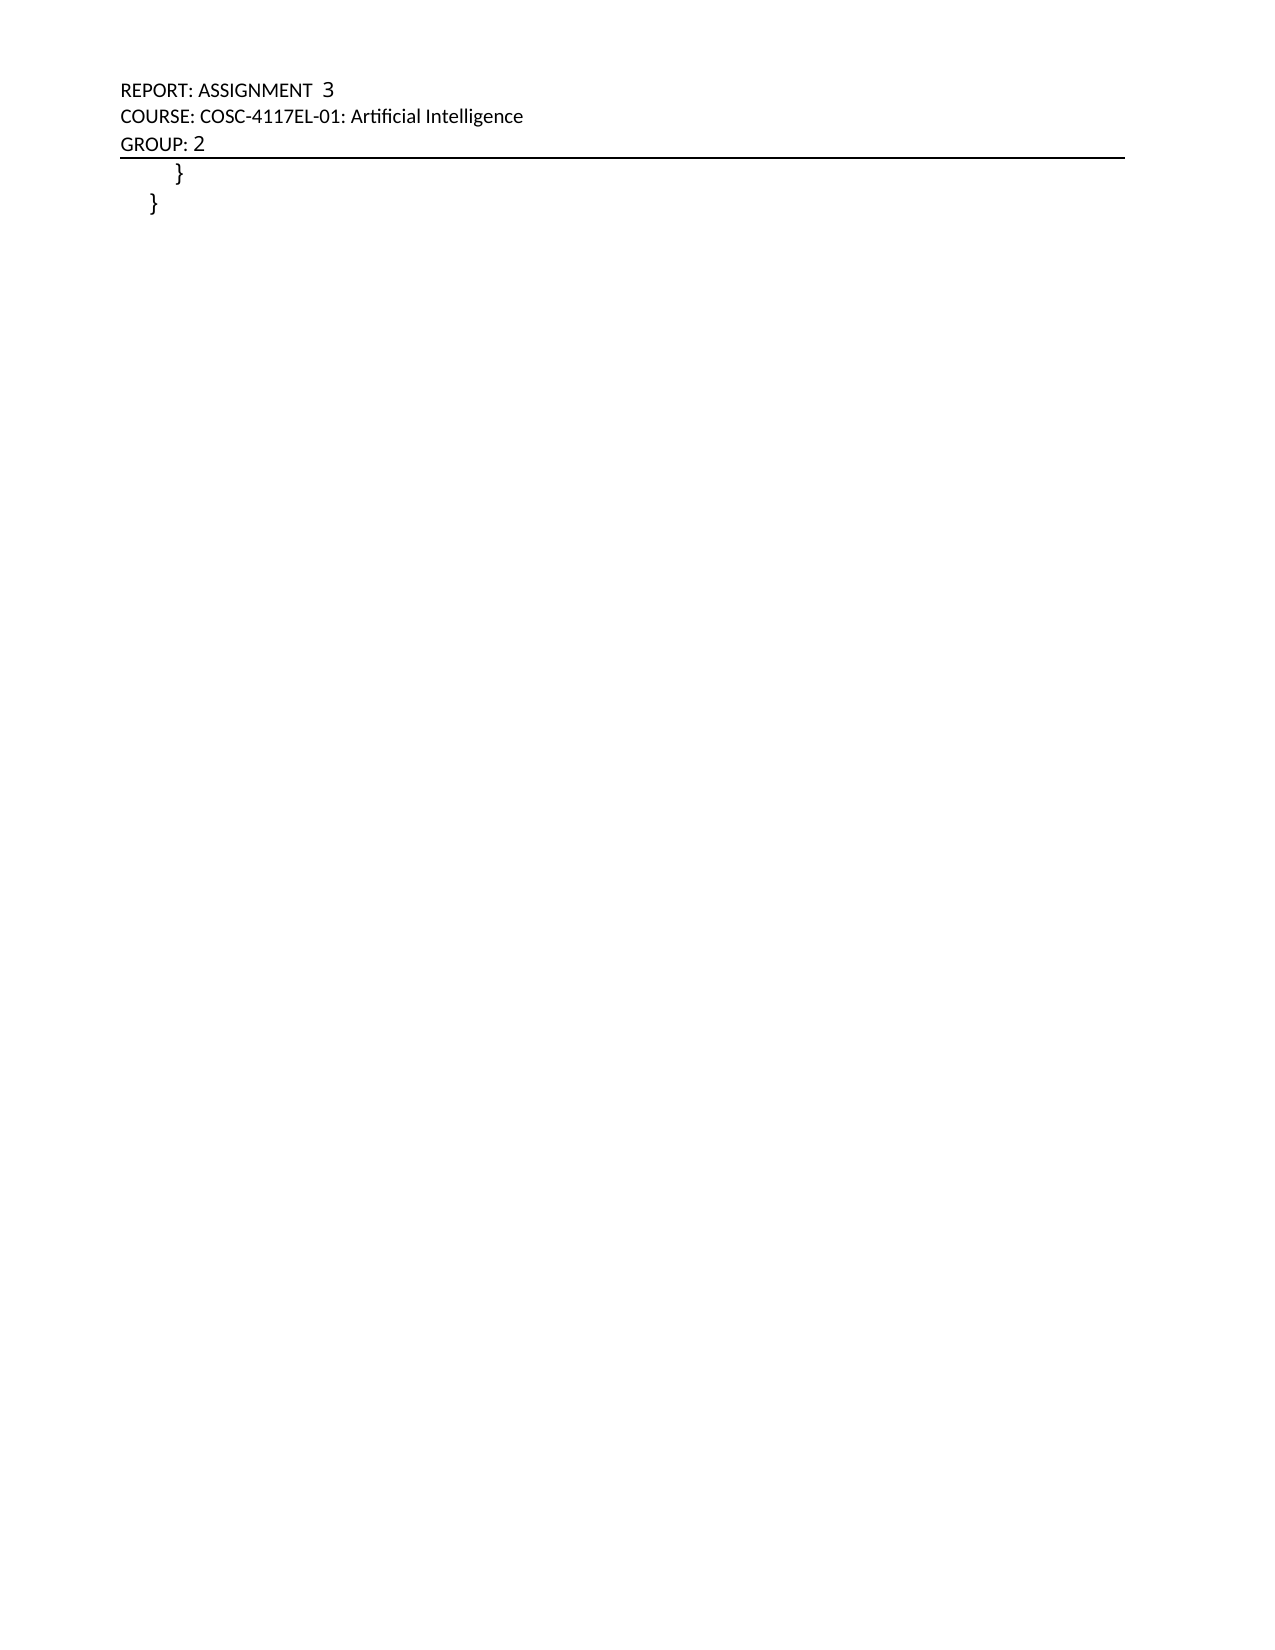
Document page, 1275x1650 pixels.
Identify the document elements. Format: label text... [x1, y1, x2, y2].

text } [150, 189, 1125, 215]
text } [150, 159, 1125, 185]
